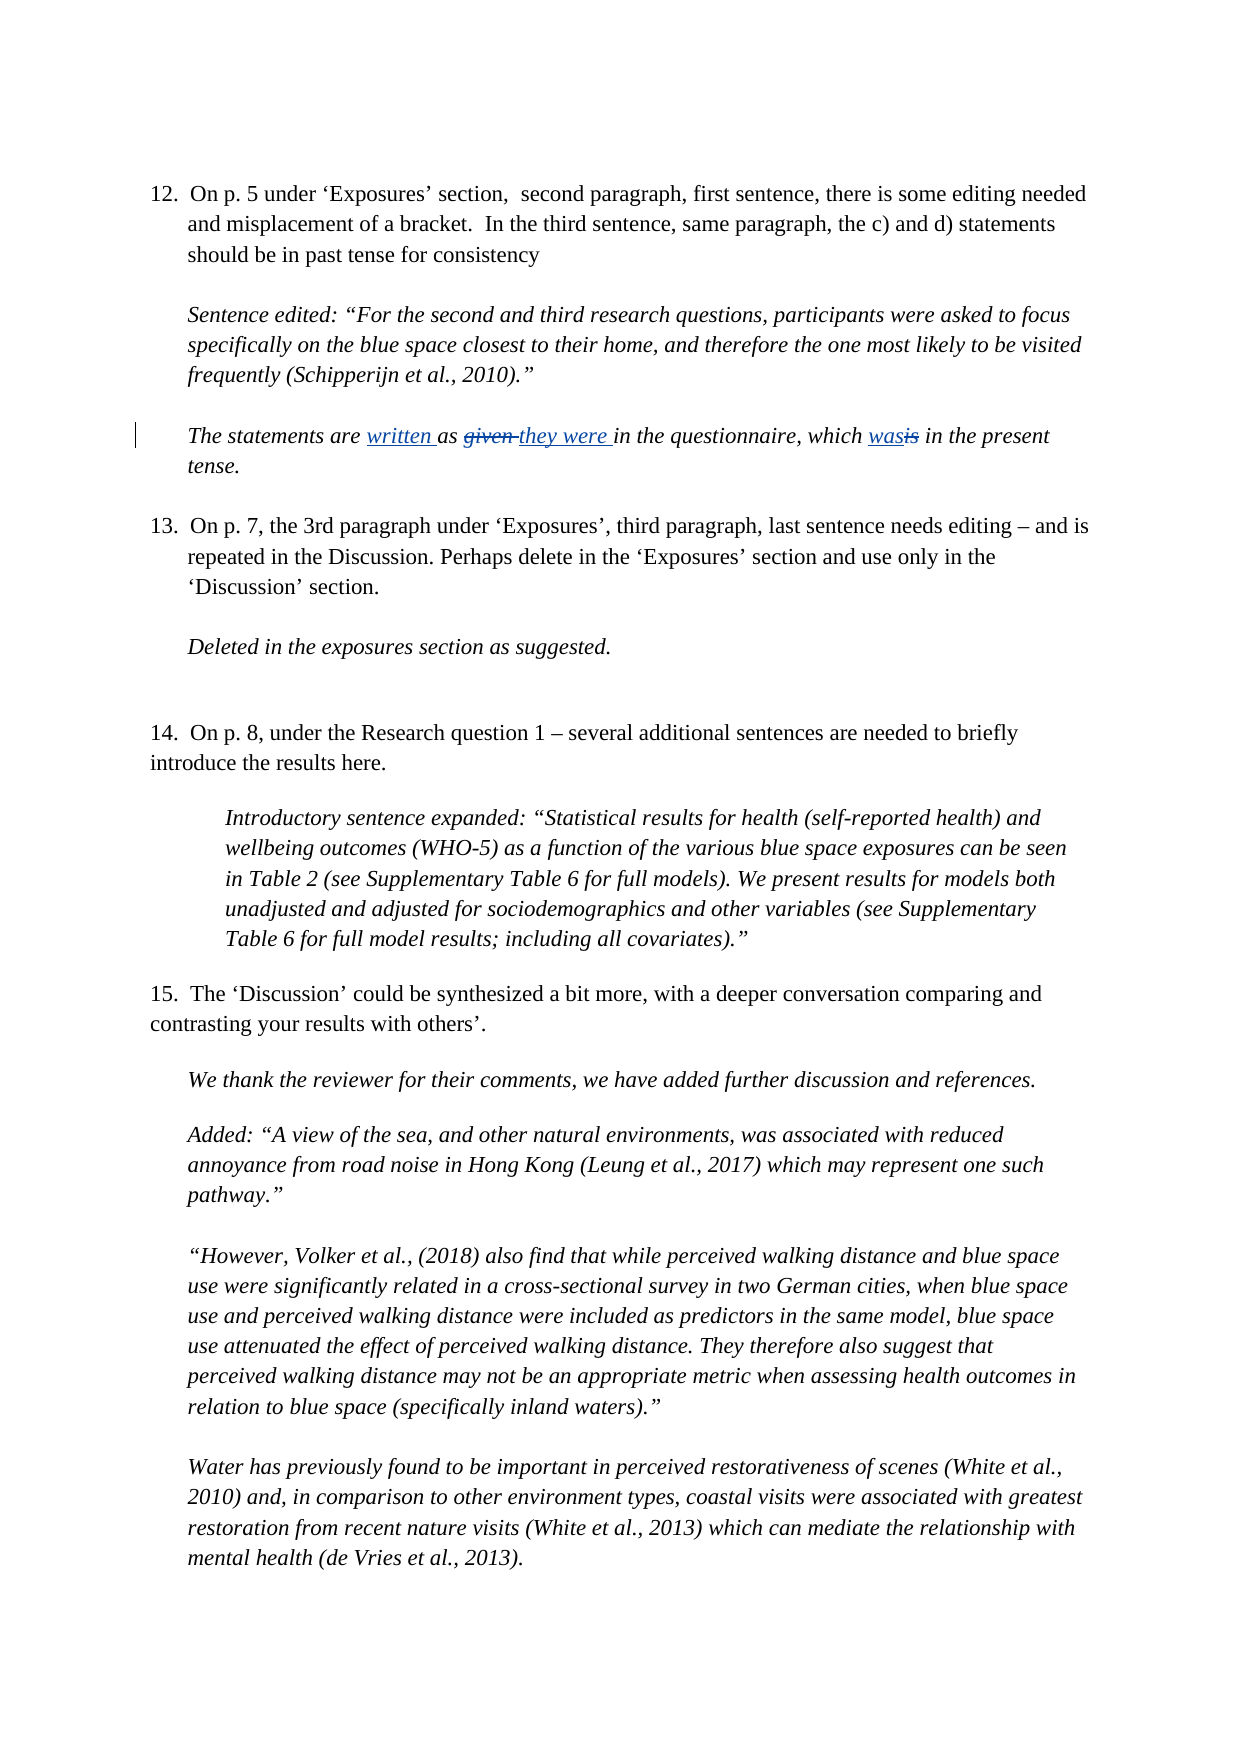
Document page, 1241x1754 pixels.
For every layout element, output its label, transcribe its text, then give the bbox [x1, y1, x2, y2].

list Deleted in the exposures section as suggested. [187, 633, 1090, 660]
text 14. On p. 8, under the Research question 1 – several additional sentences are needed to briefly introduce the results here. [150, 719, 1090, 775]
text “However, Volker et al., (2018) also find that while perceived walking distance and blue space use were significantly related in a cross-sectional survey in two German cities, when blue space use and perceived walking distance were included as predictors in the same model, blue space use attenuated the effect of perceived walking distance. They therefore also suggest that perceived walking distance may not be an appropriate metric when assessing health outcomes in relation to blue space (specifically inland waters).” [187, 1242, 1090, 1419]
list 12. On p. 5 under ‘Exposures’ section, second paragraph, first sentence, there is some editing needed and misplacement of a bracket. In the third sentence, same paragraph, the c) and d) statements should be in past tense for consistency [150, 180, 1090, 267]
text We thank the reviewer for their comments, we have added further discussion and references. [150, 1066, 1090, 1092]
text 15. The ‘Discussion’ could be synthesized a bit more, with a deeper conversation comparing and contrasting your results with others’. [150, 980, 1090, 1037]
text Added: “A view of the sea, and other natural environments, was associated with reduced annoyance from road noise in Hong Kong (Leung et al., 2017) which may represent one such pathway.” [187, 1121, 1090, 1208]
list The statements are as in the questionnaire, which in the present tense. [187, 422, 1090, 478]
list Sentence edited: “For the second and third research questions, participants were asked to focus specifically on the blue space closest to their home, and therefore the one most likely to be visited frequently (Schipperijn et al., 2010).” [187, 301, 1090, 388]
text Water has previously found to be important in perceived restorativeness of scenes (White et al., 2010) and, in comparison to other environment types, coastal visits were associated with greatest restoration from recent nature visits (White et al., 2013) which can mediate the relationship with mental health (de Vries et al., 2013). [187, 1453, 1090, 1570]
list Introductory sentence expanded: “Statistical results for health (self-reported health) and wellbeing outcomes (WHO-5) as a function of the various blue space exposures can be seen in Table 2 (see Supplementary Table 6 for full models). We present results for models both unadjusted and adjusted for sociodemographics and other variables (see Supplementary Table 6 for full model results; including all covariates).” [225, 804, 1090, 951]
list 13. On p. 7, the 3rd paragraph under ‘Exposures’, third paragraph, last sentence needs editing – and is repeated in the Discussion. Perhaps delete in the ‘Exposures’ section and use only in the ‘Discussion’ section. [150, 512, 1090, 599]
